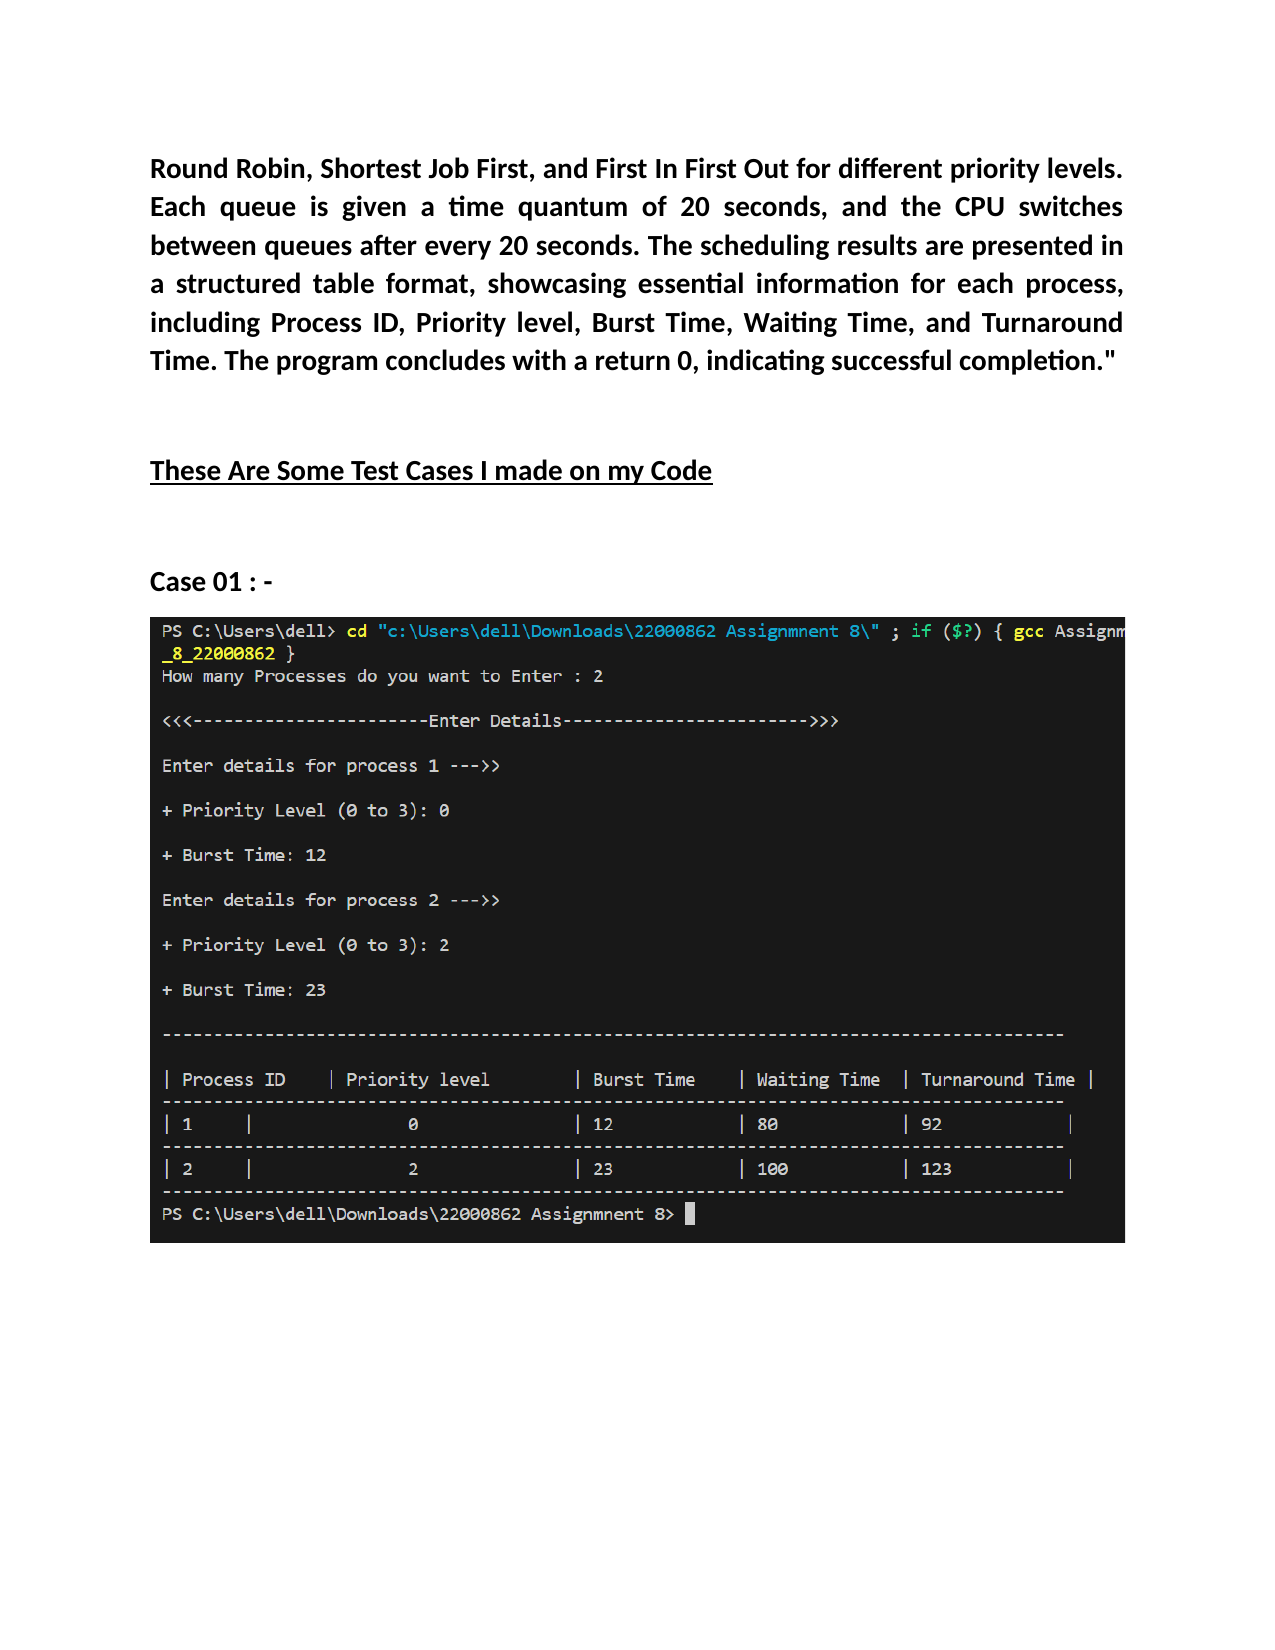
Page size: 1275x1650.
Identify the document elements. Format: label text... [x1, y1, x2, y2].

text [150, 150, 1125, 378]
picture [150, 617, 1125, 1243]
text Case 01 : - [150, 563, 1125, 598]
text These Are Some Test Cases I made on my Code [150, 452, 1125, 488]
